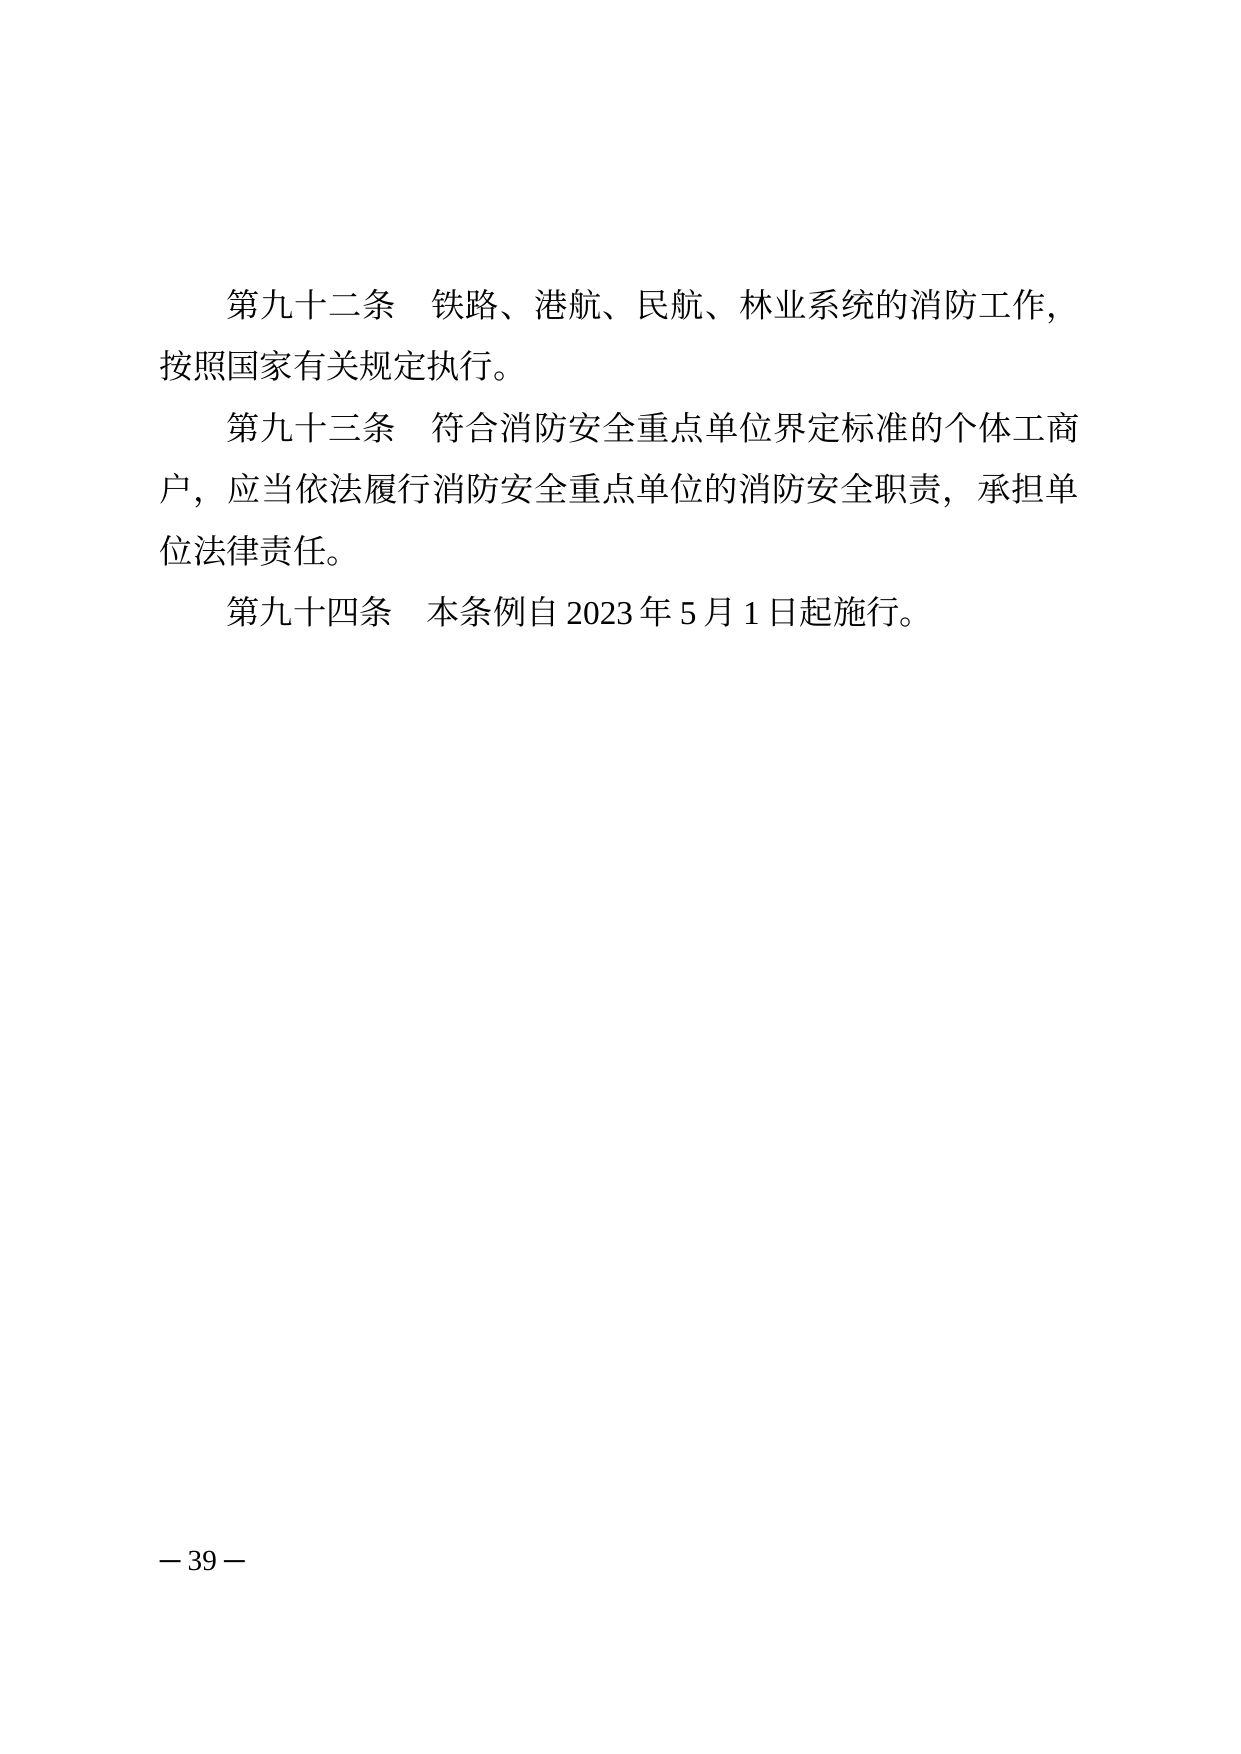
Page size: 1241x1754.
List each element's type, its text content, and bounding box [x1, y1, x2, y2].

text 第九十四条 本条例自2023年5月1日起施行。 [159, 576, 1081, 637]
text 第九十三条 符合消防安全重点单位界定标准的个体工商户，应当依法履行消防安全重点单位的消防安全职责，承担单位法律责任。 [159, 391, 1081, 576]
text 第九十二条 铁路、港航、民航、林业系统的消防工作，按照国家有关规定执行。 [159, 268, 1081, 391]
